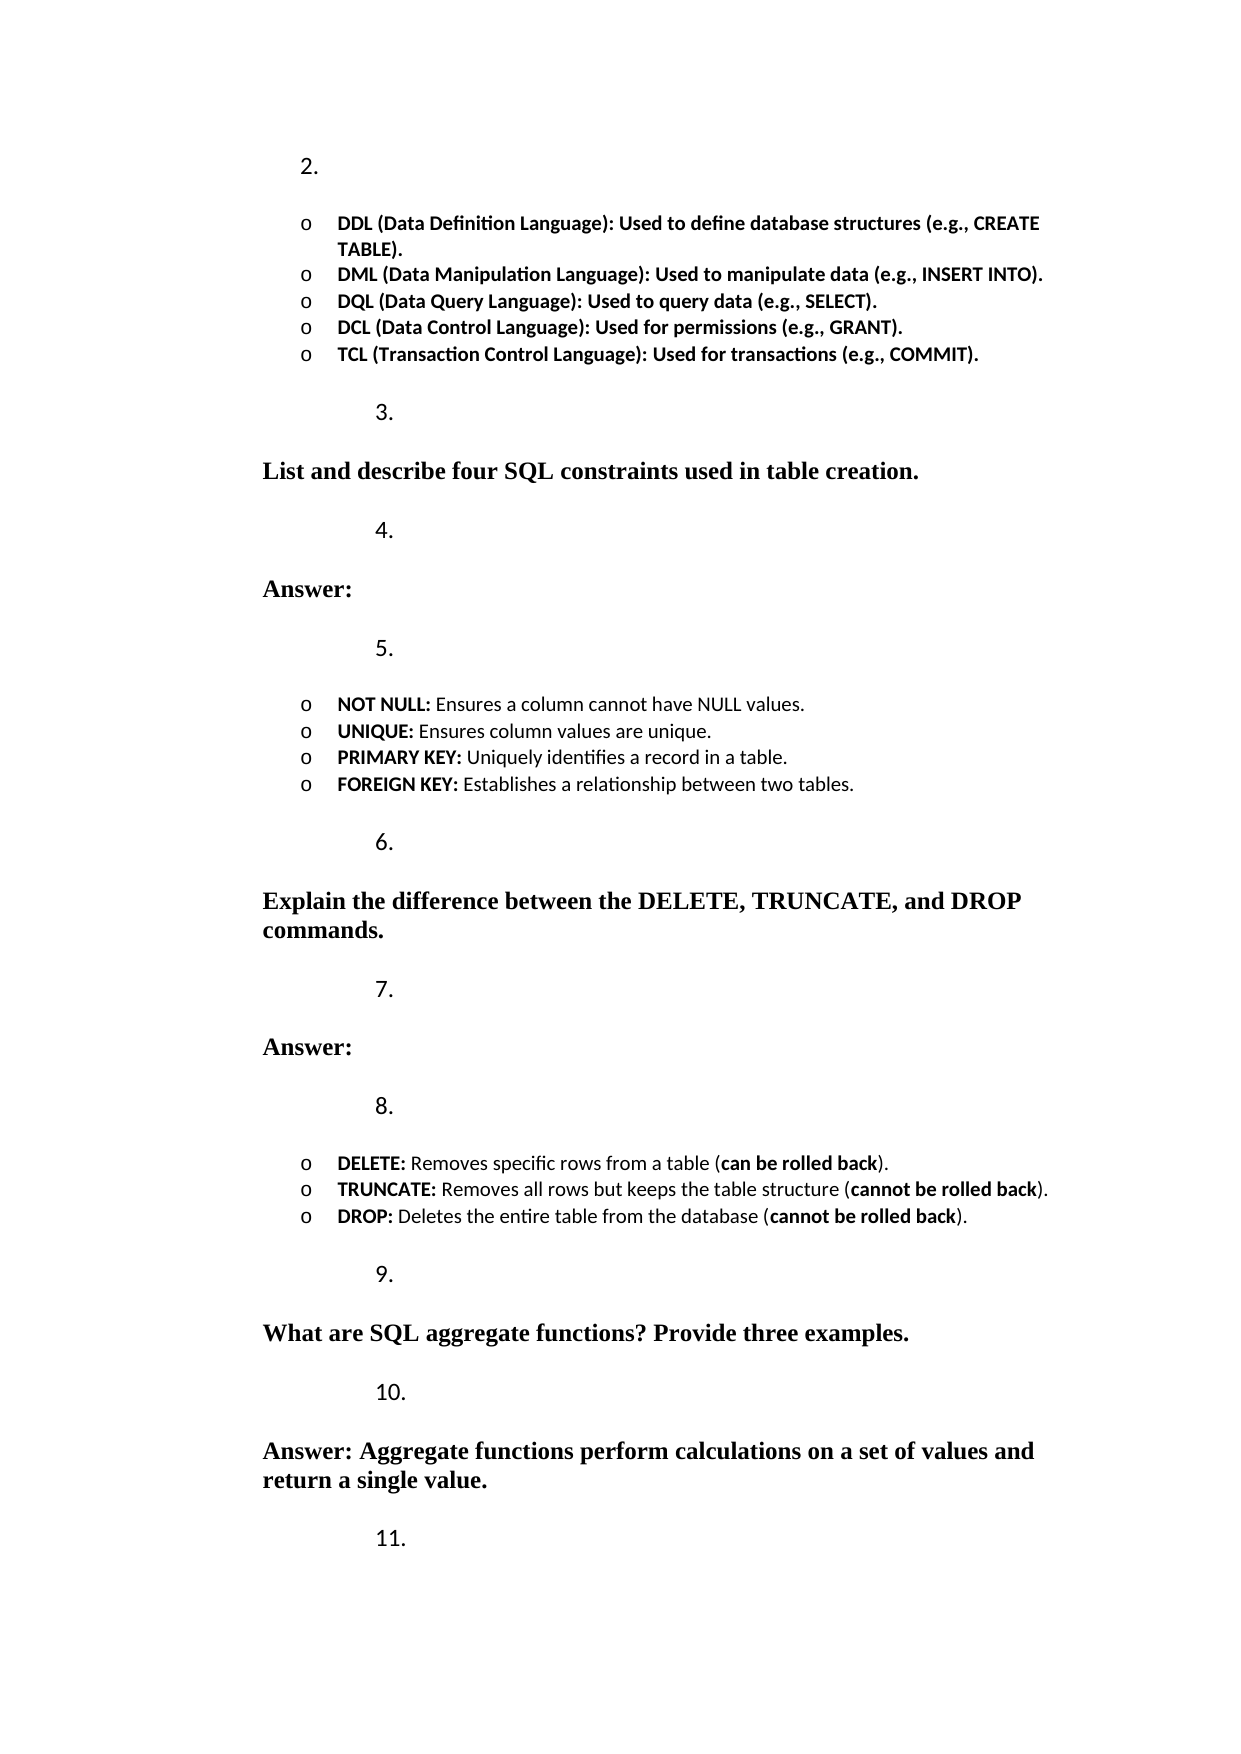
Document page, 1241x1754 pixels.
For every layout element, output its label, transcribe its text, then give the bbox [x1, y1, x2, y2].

text Answer: [262, 1032, 1053, 1061]
list UNIQUE: Ensures column values are unique. [300, 718, 1053, 744]
text Explain the difference between the DELETE, TRUNCATE, and DROP commands. [262, 886, 1053, 944]
list TCL (Transaction Control Language): Used for transactions (e.g., COMMIT). [300, 341, 1053, 367]
list DELETE: Removes specific rows from a table (can be rolled back). [300, 1150, 1053, 1177]
list TRUNCATE: Removes all rows but keeps the table structure (cannot be rolled back). [300, 1177, 1053, 1203]
text List and describe four SQL constraints used in table creation. [262, 456, 1053, 485]
list FOREIGN KEY: Establishes a relationship between two tables. [300, 771, 1053, 797]
list PRIMARY KEY: Uniquely identifies a record in a table. [300, 744, 1053, 771]
text Answer: [262, 574, 1053, 603]
list DCL (Data Control Language): Used for permissions (e.g., GRANT). [300, 314, 1053, 341]
text What are SQL aggregate functions? Provide three examples. [262, 1318, 1053, 1347]
list DDL (Data Definition Language): Used to define database structures (e.g., CREATE TABLE). [300, 210, 1053, 262]
text Answer: Aggregate functions perform calculations on a set of values and return a single value. [262, 1436, 1053, 1493]
list DROP: Deletes the entire table from the database (cannot be rolled back). [300, 1203, 1053, 1229]
list NOT NULL: Ensures a column cannot have NULL values. [300, 691, 1053, 718]
list DQL (Data Query Language): Used to query data (e.g., SELECT). [300, 288, 1053, 314]
list DML (Data Manipulation Language): Used to manipulate data (e.g., INSERT INTO). [300, 262, 1053, 288]
